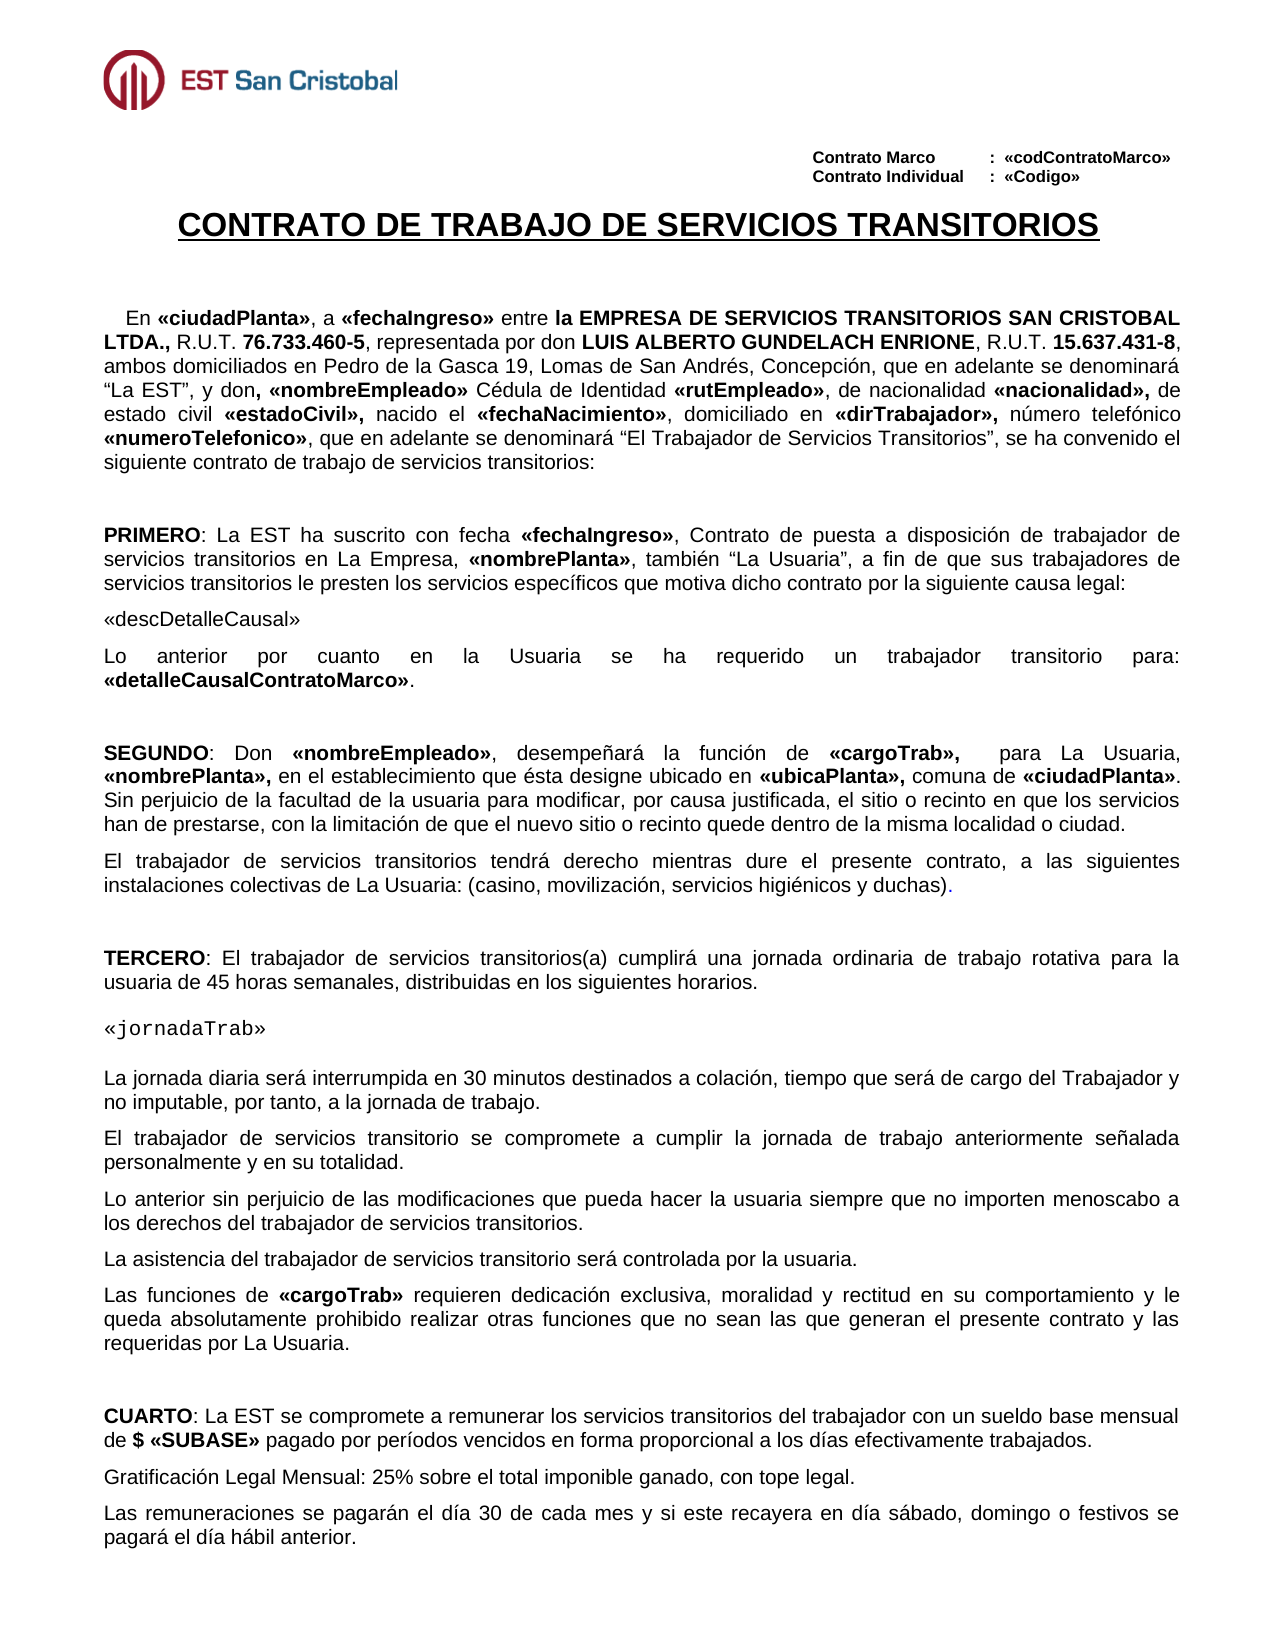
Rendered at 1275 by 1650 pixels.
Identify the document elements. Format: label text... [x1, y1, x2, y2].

text El trabajador de servicios transitorio se compromete a cumplir la jornada de trabajo anteriormente señalada personalmente y en su totalidad. [103, 1126, 1181, 1174]
text Gratificación Legal Mensual: 25% sobre el total imponible ganado, con tope legal. [103, 1464, 1181, 1488]
text Las remuneraciones se pagarán el día 30 de cada mes y si este recayera en día sábado, domingo o festivos se pagará el día hábil anterior. [103, 1501, 1181, 1549]
text PRIMERO: La EST ha suscrito con fecha «fechaIngreso», Contrato de puesta a disposición de trabajador de servicios transitorios en La Empresa, «nombrePlanta», también “La Usuaria”, a fin de que sus trabajadores de servicios transitorios le presten los servicios específicos que motiva dicho contrato por la siguiente causa legal: [103, 523, 1181, 594]
title Contrato Individual : «Codigo» [103, 167, 1181, 186]
text «jornadaTrab» [103, 1018, 1181, 1042]
text La asistencia del trabajador de servicios transitorio será controlada por la usuaria. [103, 1247, 1181, 1271]
text SEGUNDO: Don «nombreEmpleado», desempeñará la función de «cargoTrab», para La Usuaria, «nombrePlanta», en el establecimiento que ésta designe ubicado en «ubicaPlanta», comuna de «ciudadPlanta». Sin perjuicio de la facultad de la usuaria para modificar, por causa justificada, el sitio o recinto en que los servicios han de prestarse, con la limitación de que el nuevo sitio o recinto quede dentro de la misma localidad o ciudad. [103, 740, 1181, 836]
text El trabajador de servicios transitorios tendrá derecho mientras dure el presente contrato, a las siguientes instalaciones colectivas de La Usuaria: (casino, movilización, servicios higiénicos y duchas). [103, 849, 1181, 897]
text La jornada diaria será interrumpida en 30 minutos destinados a colación, tiempo que será de cargo del Trabajador y no imputable, por tanto, a la jornada de trabajo. [103, 1066, 1181, 1113]
title Contrato Marco : «codContratoMarco» [103, 148, 1181, 167]
text Lo anterior sin perjuicio de las modificaciones que pueda hacer la usuaria siempre que no importen menoscabo a los derechos del trabajador de servicios transitorios. [103, 1186, 1181, 1234]
text Las funciones de «cargoTrab» requieren dedicación exclusiva, moralidad y rectitud en su comportamiento y le queda absolutamente prohibido realizar otras funciones que no sean las que generan el presente contrato y las requeridas por La Usuaria. [103, 1283, 1181, 1355]
text Lo anterior por cuanto en la Usuaria se ha requerido un trabajador transitorio para: «detalleCausalContratoMarco». [103, 643, 1181, 691]
text CUARTO: La EST se compromete a remunerar los servicios transitorios del trabajador con un sueldo base mensual de $ «SUBASE» pagado por períodos vencidos en forma proporcional a los días efectivamente trabajados. [103, 1404, 1181, 1452]
text «descDetalleCausal» [103, 607, 1181, 631]
text TERCERO: El trabajador de servicios transitorios(a) cumplirá una jornada ordinaria de trabajo rotativa para la usuaria de 45 horas semanales, distribuidas en los siguientes horarios. [103, 946, 1181, 993]
title CONTRATO DE TRABAJO DE SERVICIOS TRANSITORIOS [103, 205, 1181, 244]
text En «ciudadPlanta», a «fechaIngreso» entre la EMPRESA DE SERVICIOS TRANSITORIOS SAN CRISTOBAL LTDA., R.U.T. 76.733.460-5, representada por don LUIS ALBERTO GUNDELACH ENRIONE, R.U.T. 15.637.431-8, ambos domiciliados en Pedro de la Gasca 19, Lomas de San Andrés, Concepción, que en adelante se denominará “La EST”, y don, «nombreEmpleado» Cédula de Identidad «rutEmpleado», de nacionalidad «nacionalidad», de estado civil «estadoCivil», nacido el «fechaNacimiento», domiciliado en «dirTrabajador», número telefónico «numeroTelefonico», que en adelante se denominará “El Trabajador de Servicios Transitorios”, se ha convenido el siguiente contrato de trabajo de servicios transitorios: [103, 306, 1181, 474]
picture [103, 50, 398, 110]
